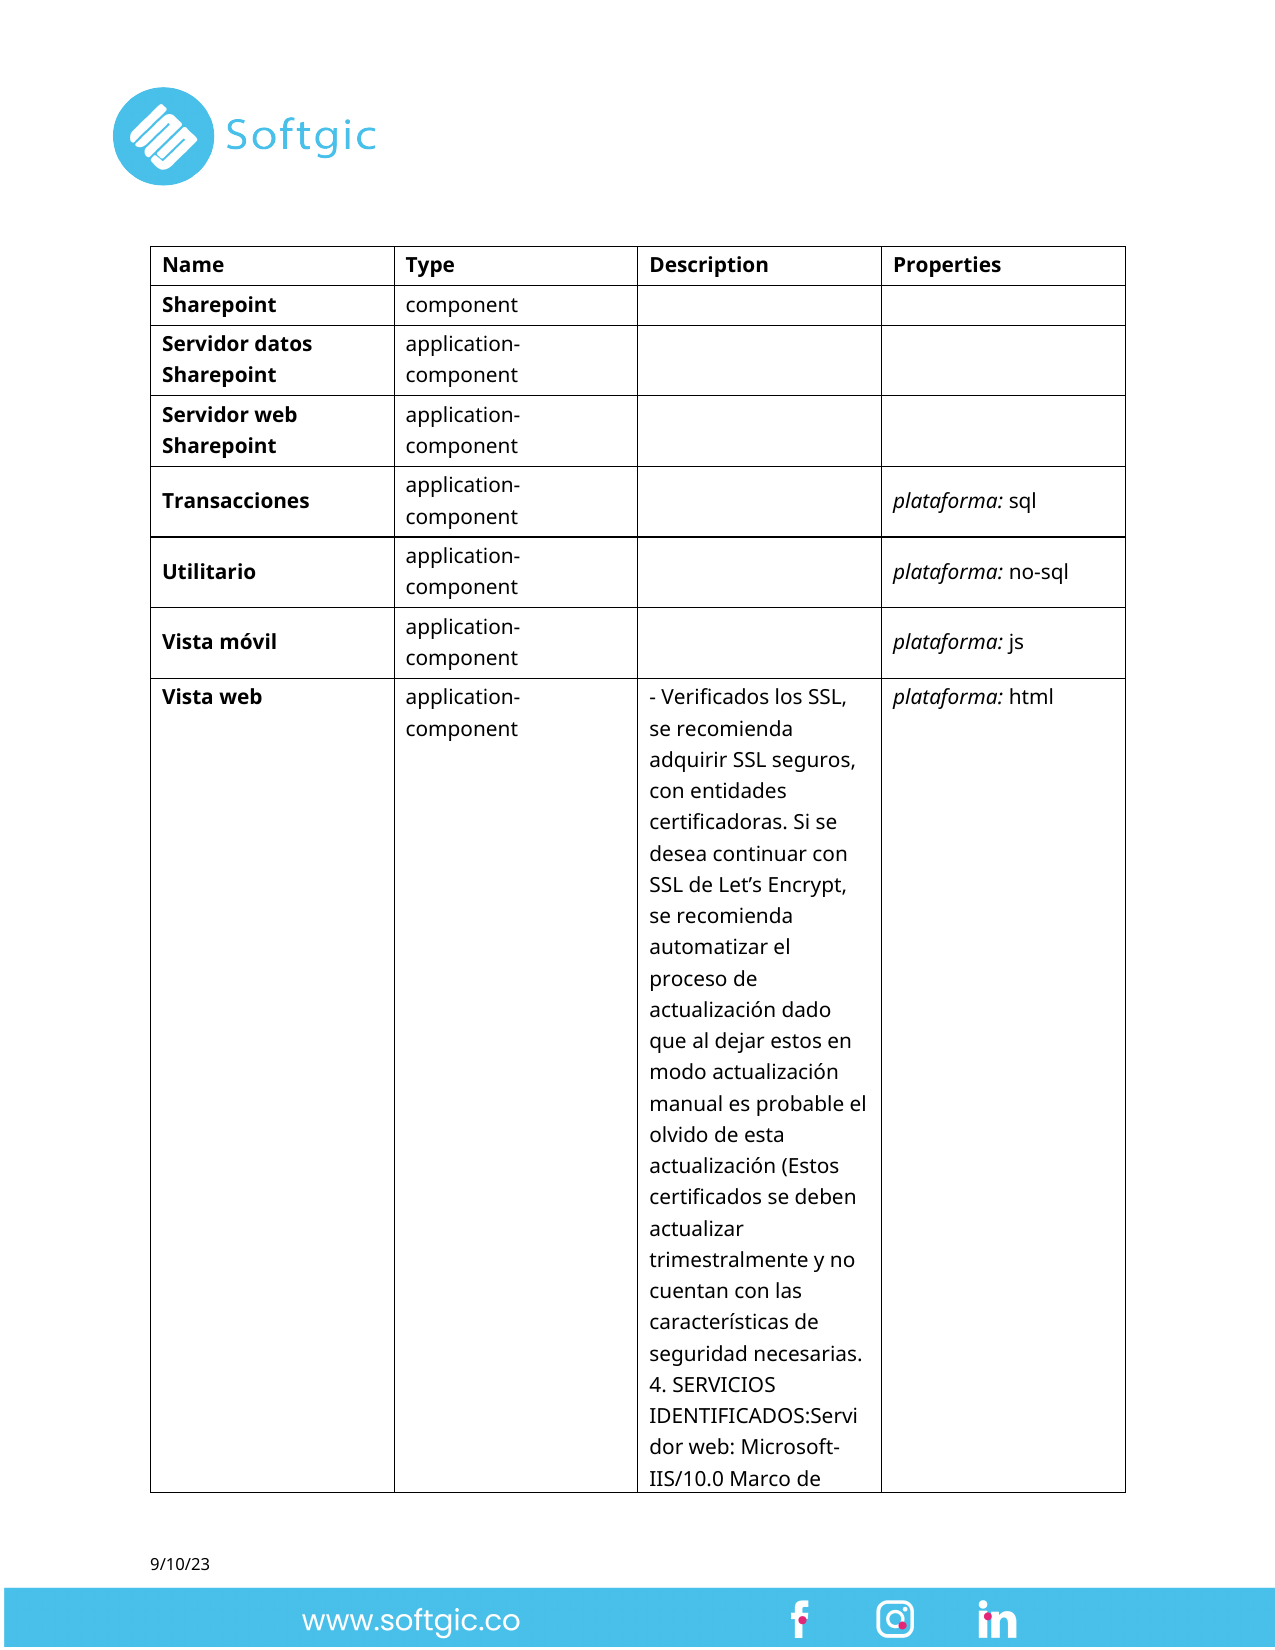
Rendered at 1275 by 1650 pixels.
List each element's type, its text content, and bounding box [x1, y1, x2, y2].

table_header Name [151, 247, 394, 285]
table_cell [638, 538, 881, 607]
table_cell Servidor aplicaciones Sharepoint [151, 286, 394, 324]
table_cell [638, 286, 881, 324]
picture [4, 0, 1275, 1647]
table_cell [638, 608, 881, 678]
table_cell Vista móvil [151, 608, 394, 678]
table_cell [882, 286, 1125, 324]
table_cell plataforma: html [882, 679, 1125, 1492]
table_cell [638, 396, 881, 466]
table_cell application-component [395, 608, 637, 678]
table_cell Servidor datos Sharepoint [151, 326, 394, 395]
table_cell Vista web [151, 679, 394, 1492]
table_cell [882, 326, 1125, 395]
table_cell application-component [395, 538, 637, 607]
table_cell plataforma: js [882, 608, 1125, 678]
table_cell plataforma: sql [882, 467, 1125, 536]
table_cell application-component [395, 467, 637, 536]
table_header Type [395, 247, 637, 285]
table_cell plataforma: no-sql [882, 538, 1125, 607]
table_cell Servidor web Sharepoint [151, 396, 394, 466]
table_cell [638, 326, 881, 395]
table_cell application-component [395, 679, 637, 1492]
table_cell [882, 396, 1125, 466]
table_header Description [638, 247, 881, 285]
table_cell application-component [395, 326, 637, 395]
table_cell Transacciones [151, 467, 394, 536]
table_cell application-component [395, 286, 637, 324]
table_cell [638, 467, 881, 536]
table_cell Utilitario [151, 538, 394, 607]
table_header Properties [882, 247, 1125, 285]
table_cell application-component [395, 396, 637, 466]
